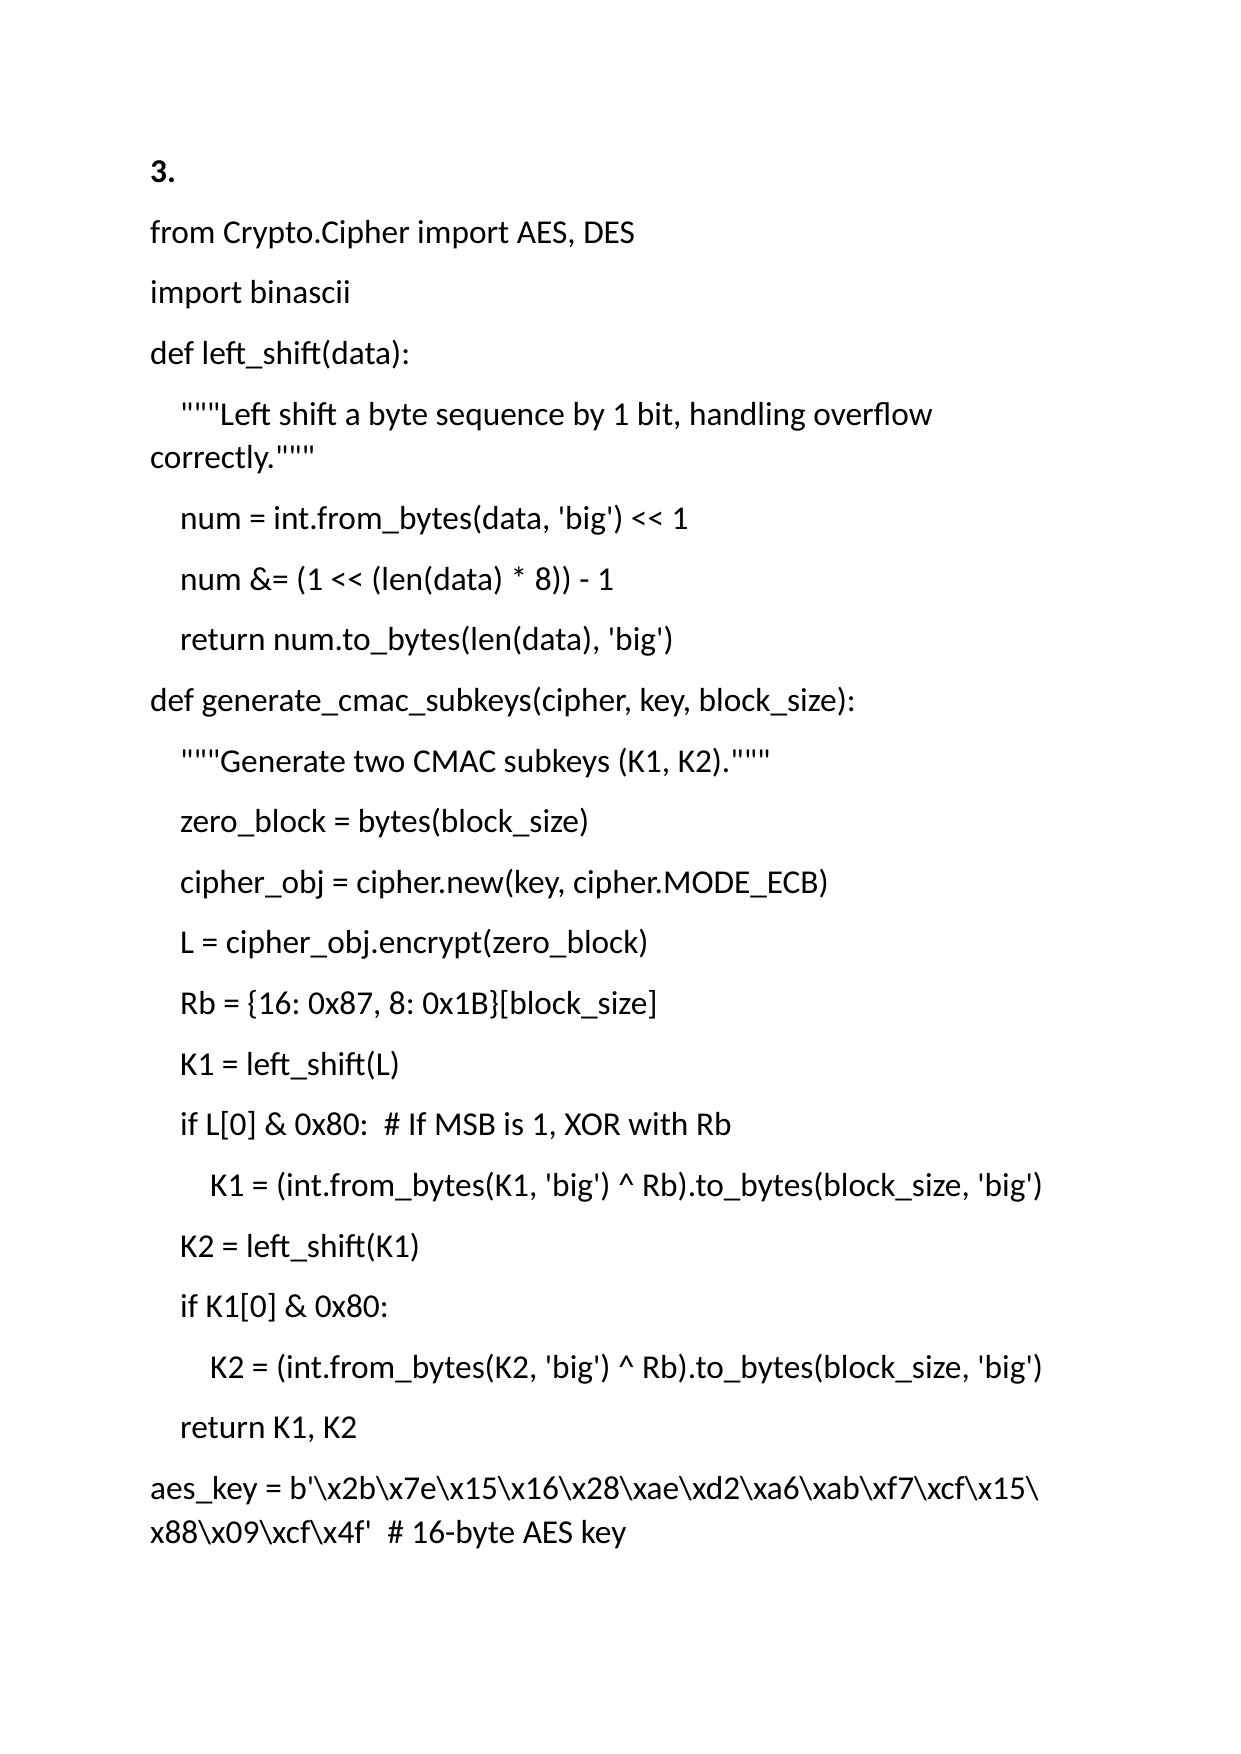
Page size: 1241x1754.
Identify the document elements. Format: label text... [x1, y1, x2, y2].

text 3. [150, 150, 1090, 191]
text return K1, K2 [150, 1406, 1090, 1447]
text num &= (1 << (len(data) * 8)) - 1 [150, 558, 1090, 598]
text K2 = (int.from_bytes(K2, 'big') ^ Rb).to_bytes(block_size, 'big') [150, 1346, 1090, 1387]
text if L[0] & 0x80: # If MSB is 1, XOR with Rb [150, 1103, 1090, 1144]
text return num.to_bytes(len(data), 'big') [150, 618, 1090, 659]
text Rb = {16: 0x87, 8: 0x1B}[block_size] [150, 982, 1090, 1023]
text aes_key = b'\x2b\x7e\x15\x16\x28\xae\xd2\xa6\xab\xf7\xcf\x15\x88\x09\xcf\x4f' # 16-byte AES key [150, 1467, 1090, 1552]
text L = cipher_obj.encrypt(zero_block) [150, 921, 1090, 962]
text zero_block = bytes(block_size) [150, 800, 1090, 841]
text """Generate two CMAC subkeys (K1, K2).""" [150, 739, 1090, 780]
text if K1[0] & 0x80: [150, 1285, 1090, 1326]
text import binascii [150, 271, 1090, 312]
text num = int.from_bytes(data, 'big') << 1 [150, 497, 1090, 538]
text K1 = (int.from_bytes(K1, 'big') ^ Rb).to_bytes(block_size, 'big') [150, 1164, 1090, 1205]
text cipher_obj = cipher.new(key, cipher.MODE_ECB) [150, 861, 1090, 902]
text from Crypto.Cipher import AES, DES [150, 211, 1090, 251]
text """Left shift a byte sequence by 1 bit, handling overflow correctly.""" [150, 392, 1090, 477]
text K2 = left_shift(K1) [150, 1224, 1090, 1265]
text K1 = left_shift(L) [150, 1043, 1090, 1083]
text def left_shift(data): [150, 332, 1090, 373]
text def generate_cmac_subkeys(cipher, key, block_size): [150, 679, 1090, 720]
